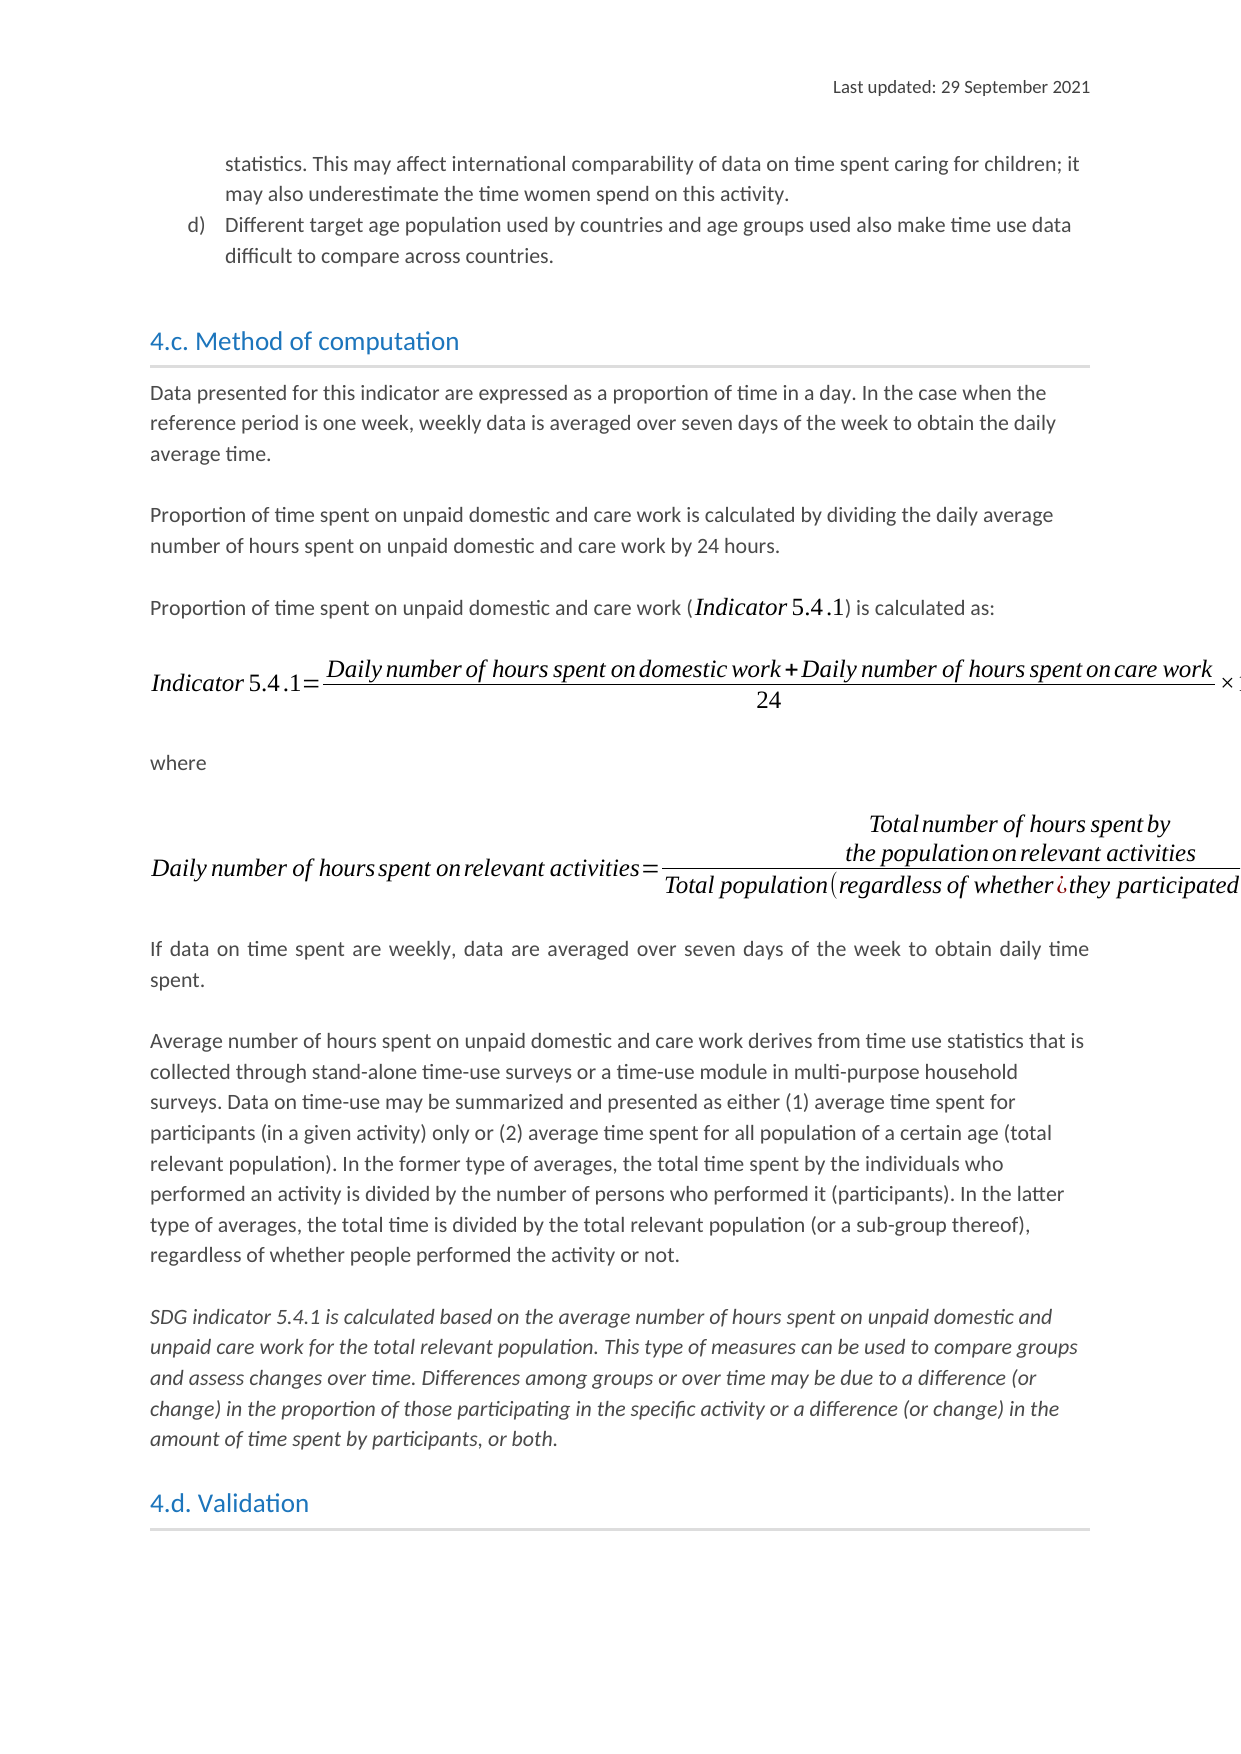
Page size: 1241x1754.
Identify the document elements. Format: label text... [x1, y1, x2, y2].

text 4.d. Validation [150, 1487, 1090, 1528]
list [187, 150, 1090, 207]
text SDG indicator 5.4.1 is calculated based on the average number of hours spent on unpaid domestic and unpaid care work for the total relevant population. This type of measures can be used to compare groups and assess changes over time. Differences among groups or over time may be due to a difference (or change) in the proportion of those participating in the specific activity or a difference (or change) in the amount of time spent by participants, or both. [150, 1303, 1090, 1452]
text Proportion of time spent on unpaid domestic and care work is calculated by dividing the daily average number of hours spent on unpaid domestic and care work by 24 hours. [150, 501, 1090, 559]
list Different target age population used by countries and age groups used also make time use data difficult to compare across countries. [187, 211, 1090, 268]
text where [150, 749, 1090, 776]
text Average number of hours spent on unpaid domestic and care work derives from time use statistics that is collected through stand-alone time-use surveys or a time-use module in multi-purpose household surveys. Data on time-use may be summarized and presented as either (1) average time spent for participants (in a given activity) only or (2) average time spent for all population of a certain age (total relevant population). In the former type of averages, the total time spent by the individuals who performed an activity is divided by the number of persons who performed it (participants). In the latter type of averages, the total time is divided by the total relevant population (or a sub-group thereof), regardless of whether people performed the activity or not. [150, 1027, 1090, 1268]
text Data presented for this indicator are expressed as a proportion of time in a day. In the case when the reference period is one week, weekly data is averaged over seven days of the week to obtain the daily average time. [150, 379, 1090, 467]
text 4.c. Method of computation [150, 324, 1090, 365]
text Proportion of time spent on unpaid domestic and care work () is calculated as: [150, 593, 1090, 621]
text If data on time spent are weekly, data are averaged over seven days of the week to obtain daily time spent. [150, 935, 1090, 993]
